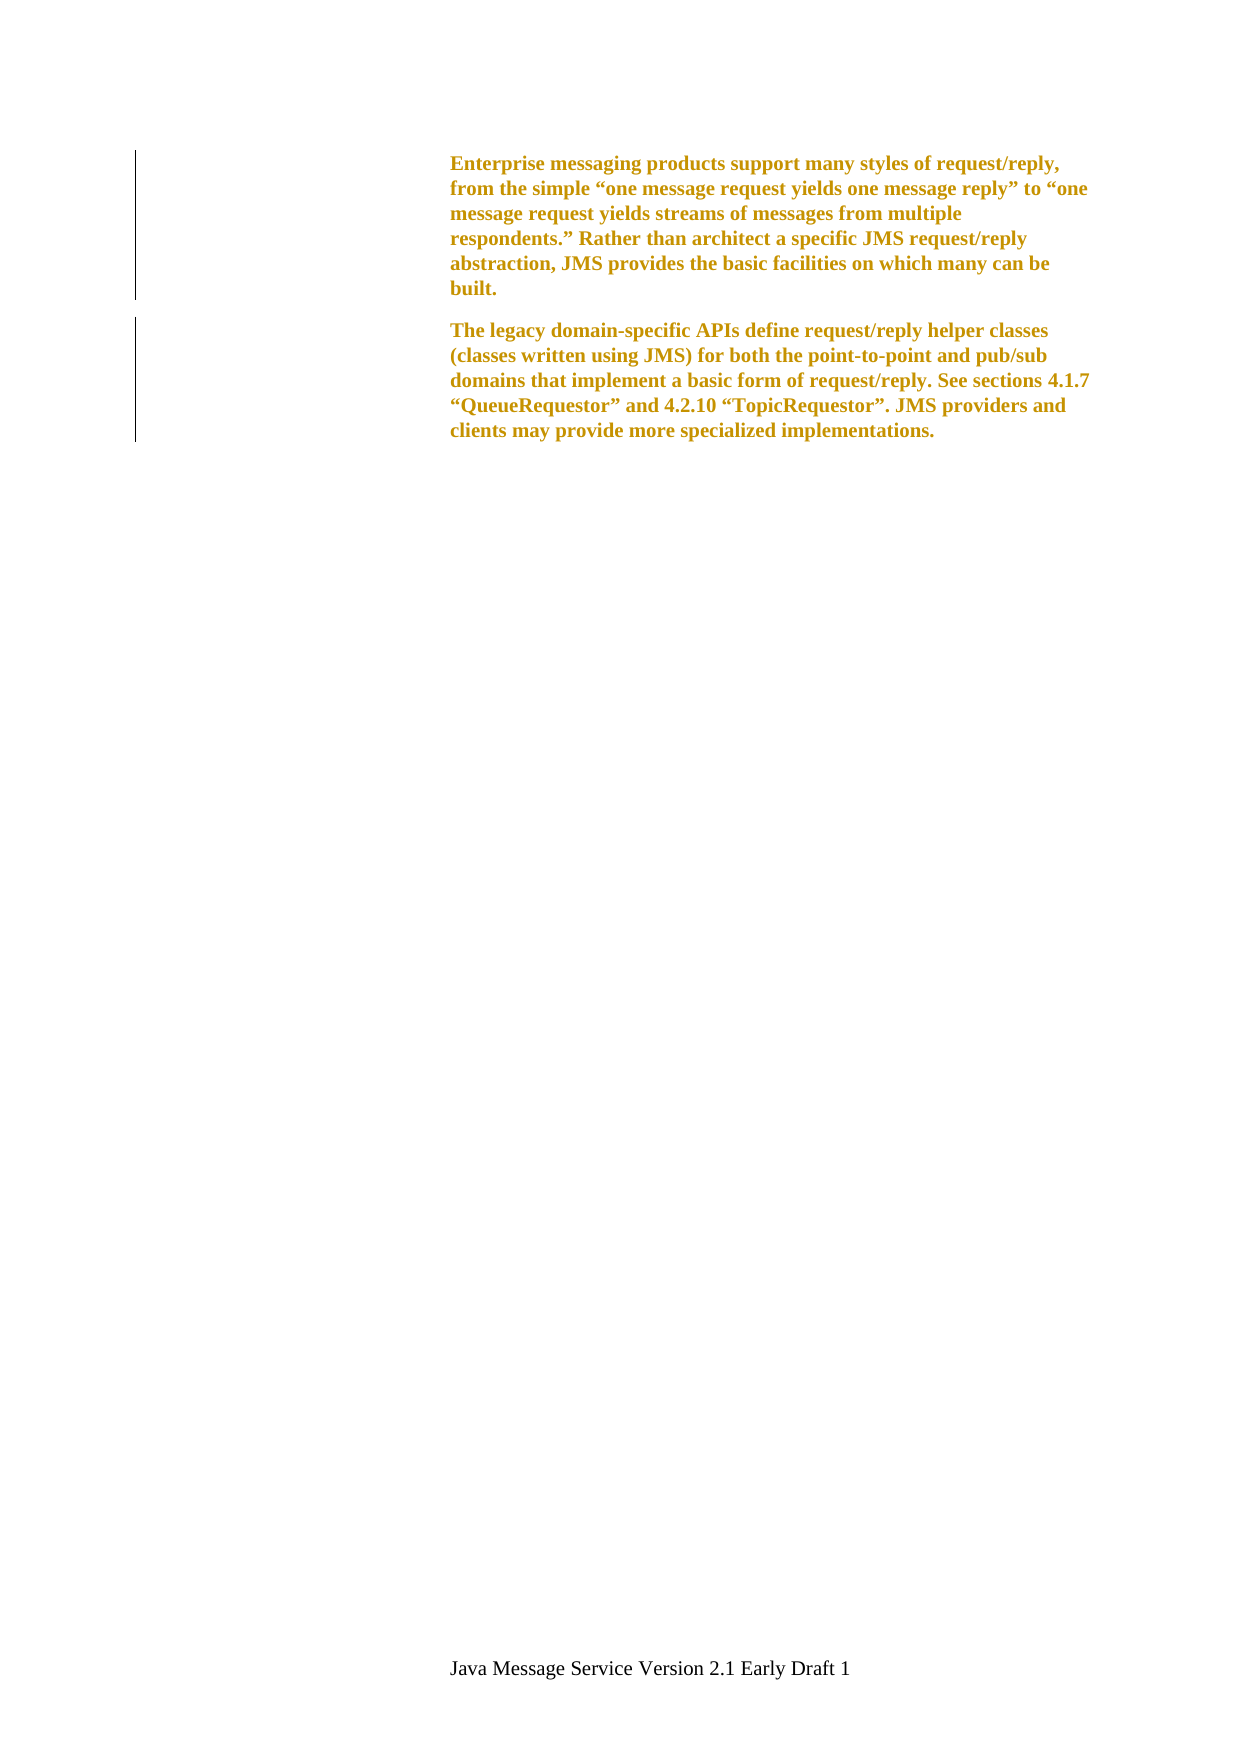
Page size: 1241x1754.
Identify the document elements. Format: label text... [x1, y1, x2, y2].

text Enterprise messaging products support many styles of request/reply, from the simple “one message request yields one message reply” to “one message request yields streams of messages from multiple respondents.” Rather than architect a specific JMS request/reply abstraction, JMS provides the basic facilities on which many can be built. [450, 150, 1090, 300]
